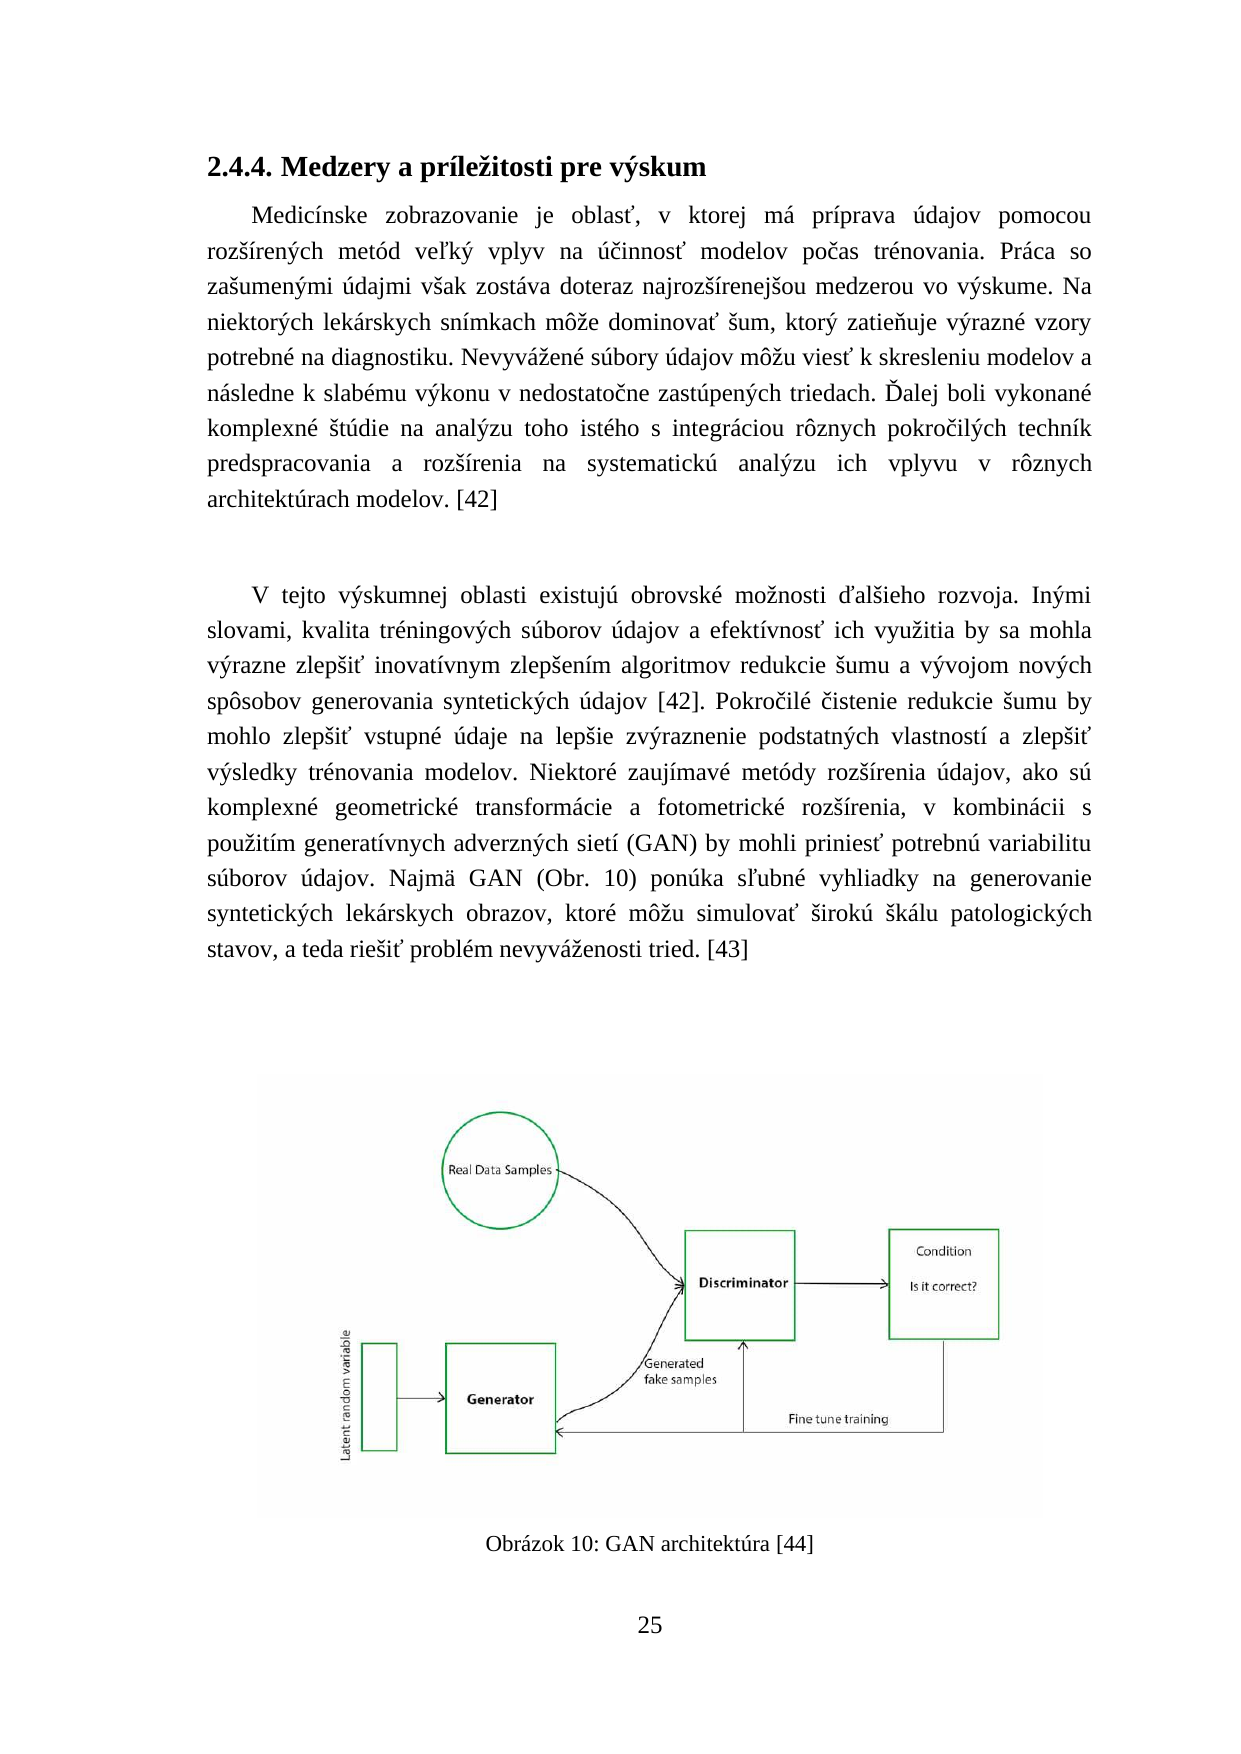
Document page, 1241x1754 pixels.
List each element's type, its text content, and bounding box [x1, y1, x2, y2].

picture [256, 1074, 1043, 1518]
text V tejto výskumnej oblasti existujú obrovské možnosti ďalšieho rozvoja. Inými slovami, kvalita tréningových súborov údajov a efektívnosť ich využitia by sa mohla výrazne zlepšiť inovatívnym zlepšením algoritmov redukcie šumu a vývojom nových spôsobov generovania syntetických údajov [42]. Pokročilé čistenie redukcie šumu by mohlo zlepšiť vstupné údaje na lepšie zvýraznenie podstatných vlastností a zlepšiť výsledky trénovania modelov. Niektoré zaujímavé metódy rozšírenia údajov, ako sú komplexné geometrické transformácie a fotometrické rozšírenia, v kombinácii s použitím generatívnych adverzných sietí (GAN) by mohli priniesť potrebnú variabilitu súborov údajov. Najmä GAN (Obr. 10) ponúka sľubné vyhliadky na generovanie syntetických lekárskych obrazov, ktoré môžu simulovať širokú škálu patologických stavov, a teda riešiť problém nevyváženosti tried. [43] [207, 575, 1092, 964]
text Medicínske zobrazovanie je oblasť, v ktorej má príprava údajov pomocou rozšírených metód veľký vplyv na účinnosť modelov počas trénovania. Práca so zašumenými údajmi však zostáva doteraz najrozšírenejšou medzerou vo výskume. Na niektorých lekárskych snímkach môže dominovať šum, ktorý zatieňuje výrazné vzory potrebné na diagnostiku. Nevyvážené súbory údajov môžu viesť k skresleniu modelov a následne k slabému výkonu v nedostatočne zastúpených triedach. Ďalej boli vykonané komplexné štúdie na analýzu toho istého s integráciou rôznych pokročilých techník predspracovania a rozšírenia na systematickú analýzu ich vplyvu v rôznych architektúrach modelov. [42] [207, 196, 1092, 514]
text Obrázok 10: GAN architektúra [44] [207, 1530, 1092, 1556]
subtitle Medzery a príležitosti pre výskum [207, 148, 1092, 183]
